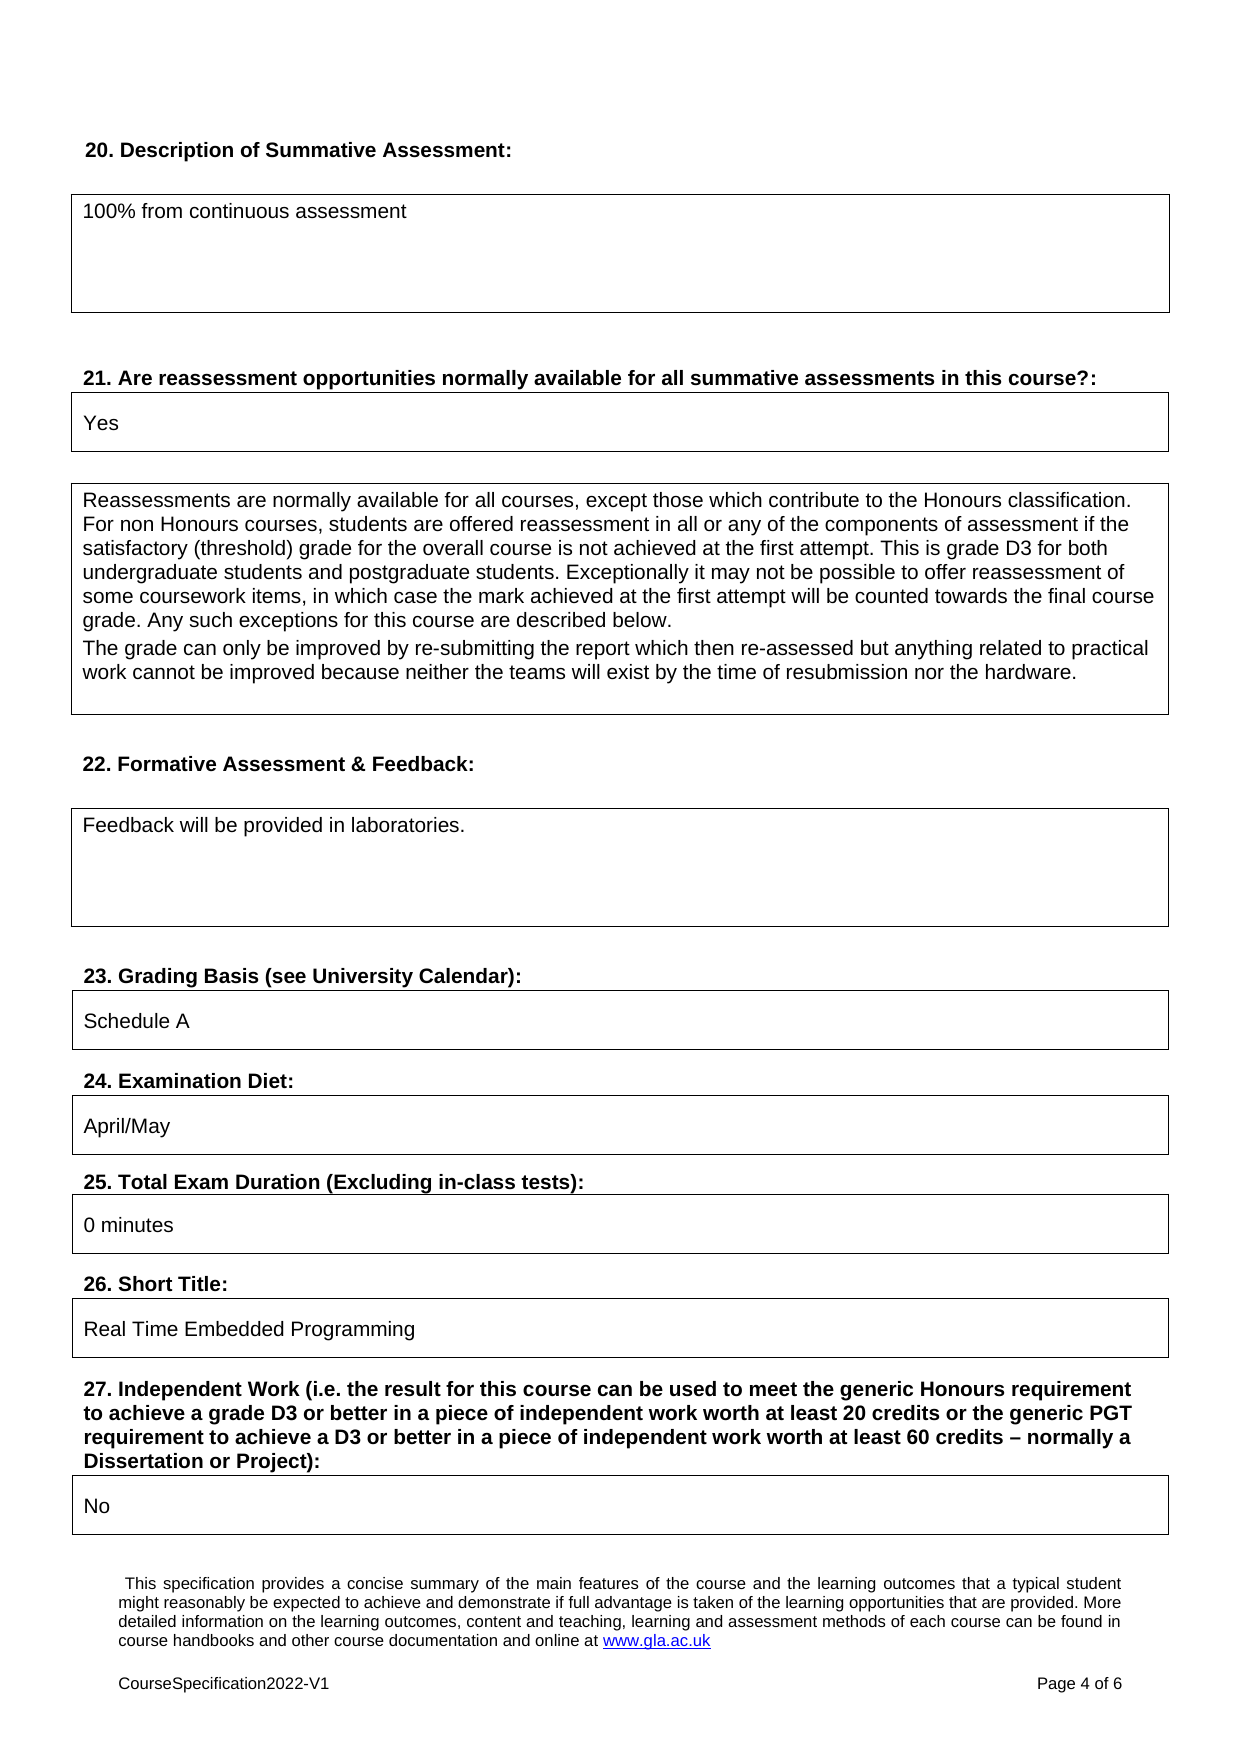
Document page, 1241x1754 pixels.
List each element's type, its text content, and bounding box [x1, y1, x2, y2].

table_header Reassessments are normally available for all courses, except those which contribute to the Honours classification. For non Honours courses, students are offered reassessment in all or any of the components of assessment if the satisfactory (threshold) grade for the overall course is not achieved at the first attempt. This is grade D3 for both undergraduate students and postgraduate students. Exceptionally it may not be possible to offer reassessment of some coursework items, in which case the mark achieved at the first attempt will be counted towards the final course grade. Any such exceptions for this course are described below. The grade can only be improved by re-submitting the report which then re-assessed but anything related to practical work cannot be improved because neither the teams will exist by the time of resubmission nor the hardware. [72, 484, 1168, 714]
table_cell 24. Examination Diet: [72, 1050, 1168, 1095]
table_cell [73, 991, 1168, 1049]
table_cell Real Time Embedded Programming [73, 1299, 1168, 1357]
table_header Feedback will be provided in laboratories. [72, 809, 1168, 926]
table_cell 20. Description of Summative Assessment: [74, 118, 1167, 164]
table_cell [73, 1476, 1168, 1534]
table_cell [72, 393, 1168, 451]
table_header 21. Are reassessment opportunities normally available for all summative assessments in this course?: [72, 343, 1168, 392]
table_cell [73, 1195, 1168, 1252]
table_header 100% from continuous assessment [72, 195, 1169, 312]
table_cell 25. Total Exam Duration (Excluding in-class tests): [72, 1155, 1168, 1193]
table_cell 26. Short Title: [72, 1254, 1168, 1298]
table_header 23. Grading Basis (see University Calendar): [72, 942, 1168, 990]
table_cell 27. Independent Work (i.e. the result for this course can be used to meet the generic Honours requirement to achieve a grade D3 or better in a piece of independent work worth at least 20 credits or the generic PGT requirement to achieve a D3 or better in a piece of independent work worth at least 60 credits – normally a Dissertation or Project): [72, 1358, 1168, 1475]
table_cell [73, 1096, 1168, 1154]
table_header 22. Formative Assessment & Feedback: [71, 729, 1169, 778]
